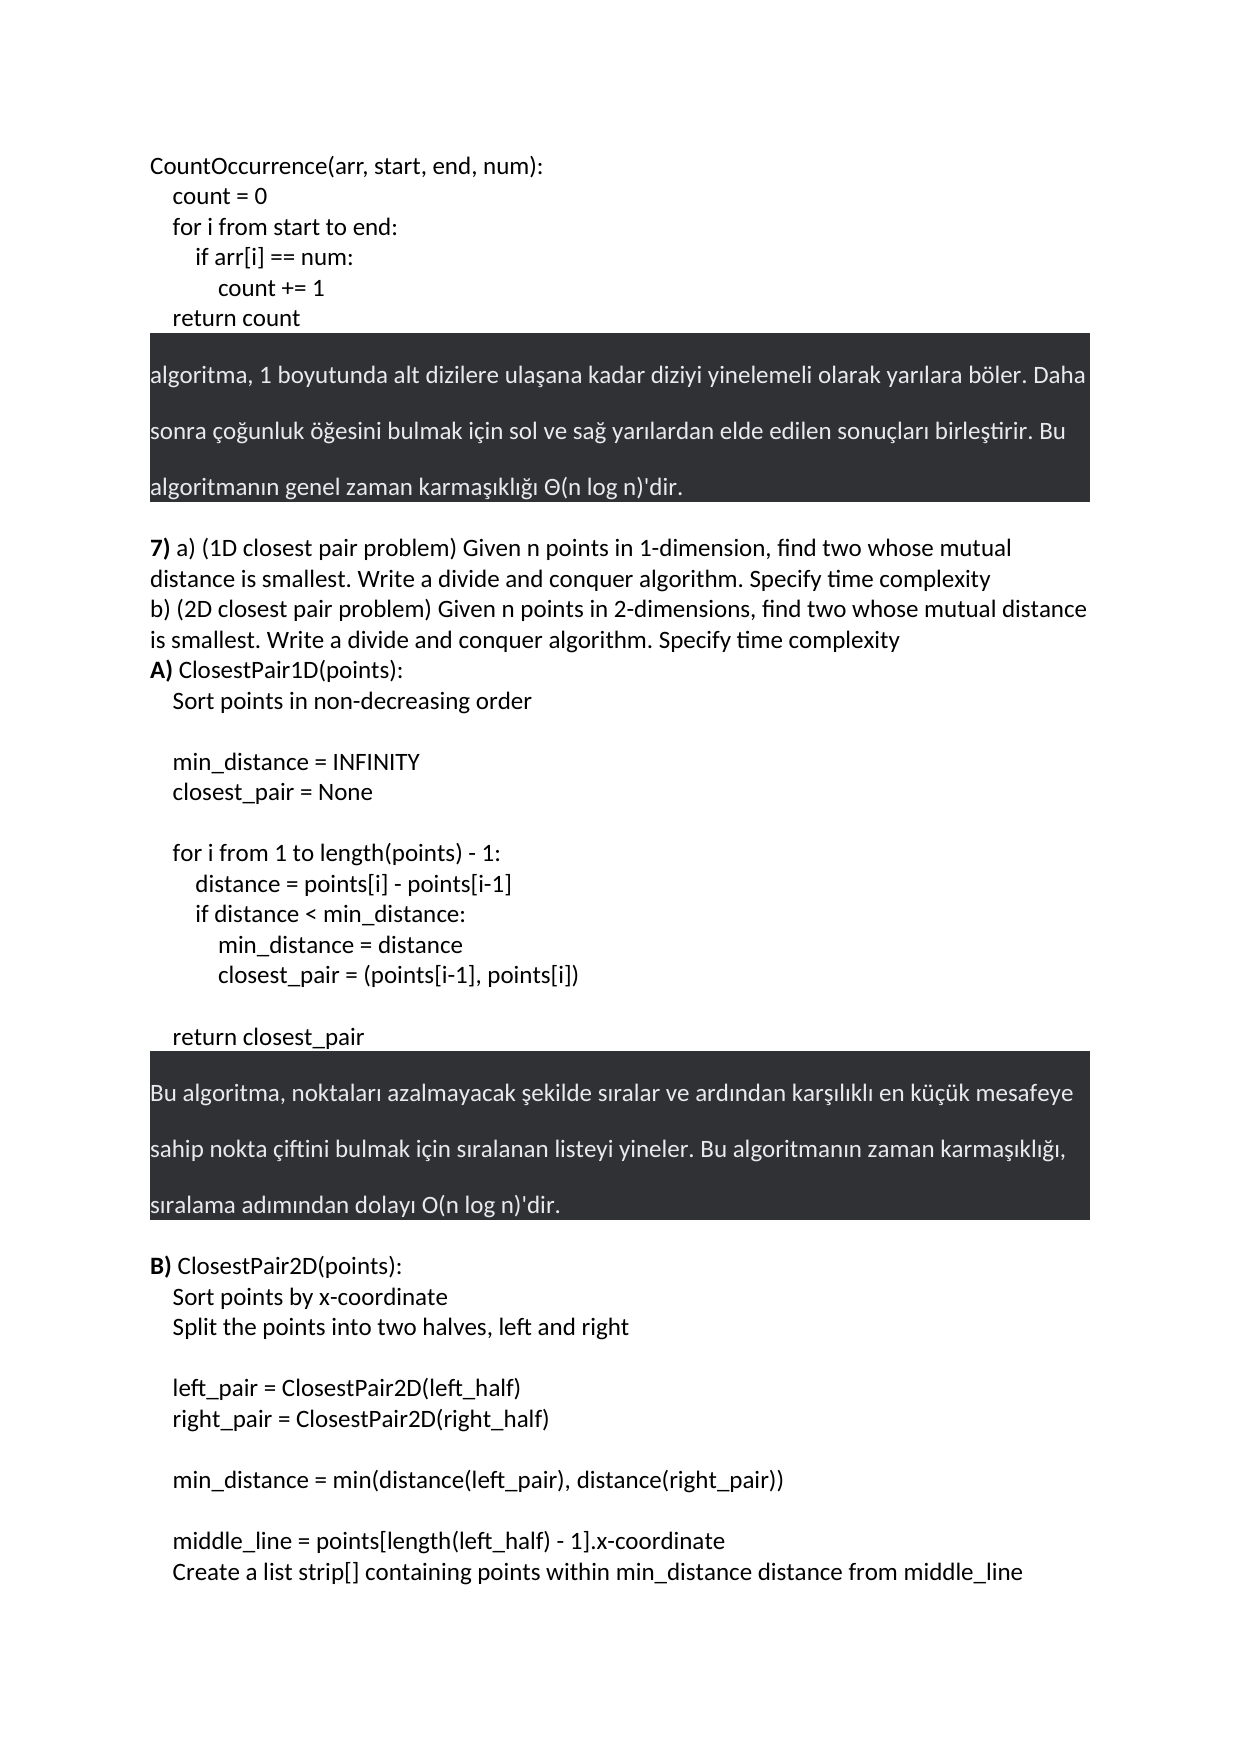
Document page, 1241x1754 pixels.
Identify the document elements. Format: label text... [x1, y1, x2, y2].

text is smallest. Write a divide and conquer algorithm. Specify time complexity [150, 624, 1090, 654]
text Sort points in non-decreasing order [150, 685, 1090, 716]
text B) ClosestPair2D(points): [150, 1251, 1090, 1281]
text Split the points into two halves, left and right [150, 1312, 1090, 1342]
text min_distance = distance [150, 929, 1090, 960]
text closest_pair = None [150, 777, 1090, 807]
text closest_pair = (points[i-1], points[i]) [150, 960, 1090, 990]
text Bu algoritma, noktaları azalmayacak şekilde sıralar ve ardından karşılıklı en küçük mesafeye sahip nokta çiftini bulmak için sıralanan listeyi yineler. Bu algoritmanın zaman karmaşıklığı, sıralama adımından dolayı O(n log n)'dir. [150, 1051, 1090, 1220]
text middle_line = points[length(left_half) - 1].x-coordinate [150, 1525, 1090, 1556]
text count += 1 [150, 272, 1090, 303]
text CountOccurrence(arr, start, end, num): [150, 150, 1090, 181]
text if distance < min_distance: [150, 899, 1090, 929]
text if arr[i] == num: [150, 242, 1090, 272]
text left_pair = ClosestPair2D(left_half) [150, 1373, 1090, 1403]
text min_distance = INFINITY [150, 746, 1090, 777]
text return closest_pair [150, 1021, 1090, 1051]
text count = 0 [150, 181, 1090, 211]
text A) ClosestPair1D(points): [150, 654, 1090, 685]
text return count [150, 303, 1090, 333]
text algoritma, 1 boyutunda alt dizilere ulaşana kadar diziyi yinelemeli olarak yarılara böler. Daha sonra çoğunluk öğesini bulmak için sol ve sağ yarılardan elde edilen sonuçları birleştirir. Bu algoritmanın genel zaman karmaşıklığı Θ(n log n)'dir. [150, 333, 1090, 502]
text Create a list strip[] containing points within min_distance distance from middle_line [150, 1556, 1090, 1586]
text Sort points by x-coordinate [150, 1281, 1090, 1312]
text for i from start to end: [150, 211, 1090, 242]
text right_pair = ClosestPair2D(right_half) [150, 1403, 1090, 1434]
text 7) a) (1D closest pair problem) Given n points in 1-dimension, find two whose mutual distance is smallest. Write a divide and conquer algorithm. Specify time complexity [150, 532, 1090, 593]
text for i from 1 to length(points) - 1: [150, 838, 1090, 868]
text b) (2D closest pair problem) Given n points in 2-dimensions, find two whose mutual distance [150, 593, 1090, 624]
text min_distance = min(distance(left_pair), distance(right_pair)) [150, 1464, 1090, 1495]
text distance = points[i] - points[i-1] [150, 868, 1090, 899]
